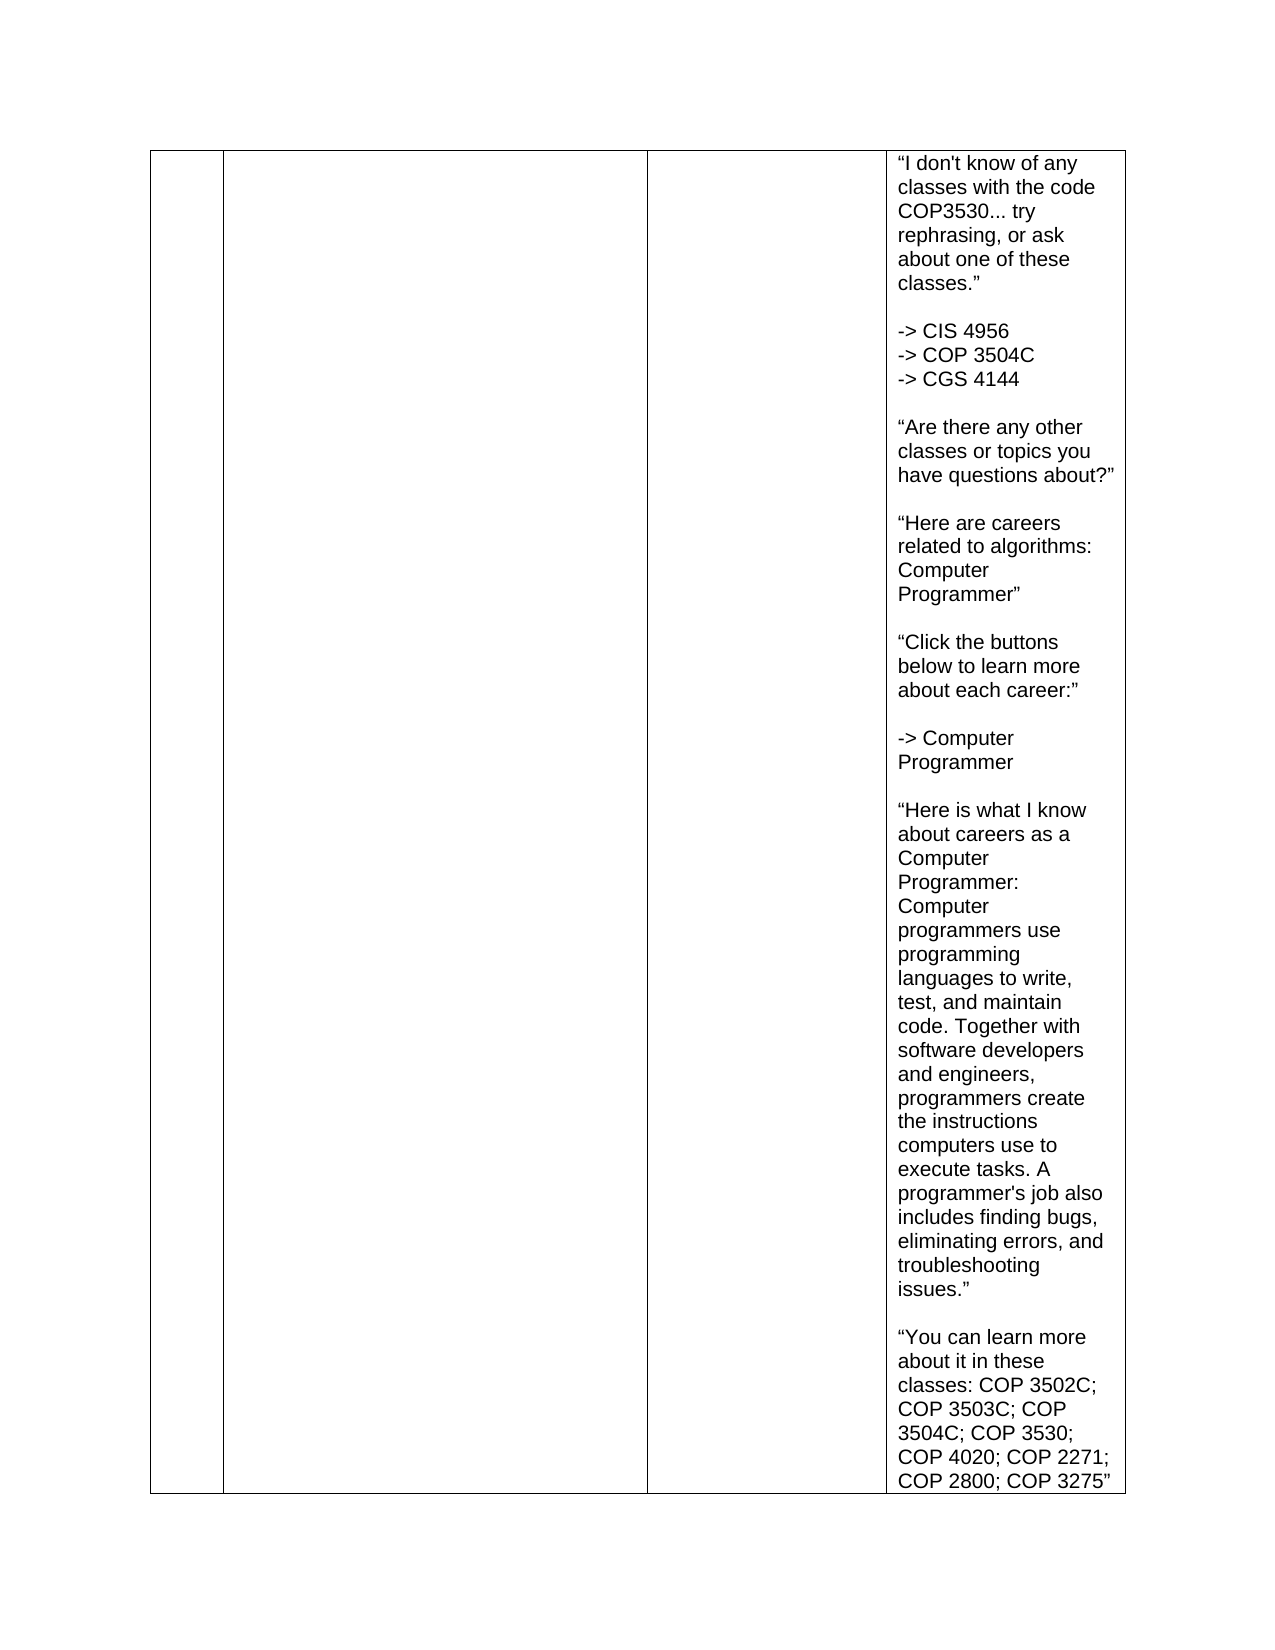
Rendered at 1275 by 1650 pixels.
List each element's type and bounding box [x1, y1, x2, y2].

table_cell [151, 151, 223, 1493]
table_cell [887, 151, 1125, 1493]
table_cell [648, 151, 886, 1493]
table_cell [224, 151, 647, 1493]
